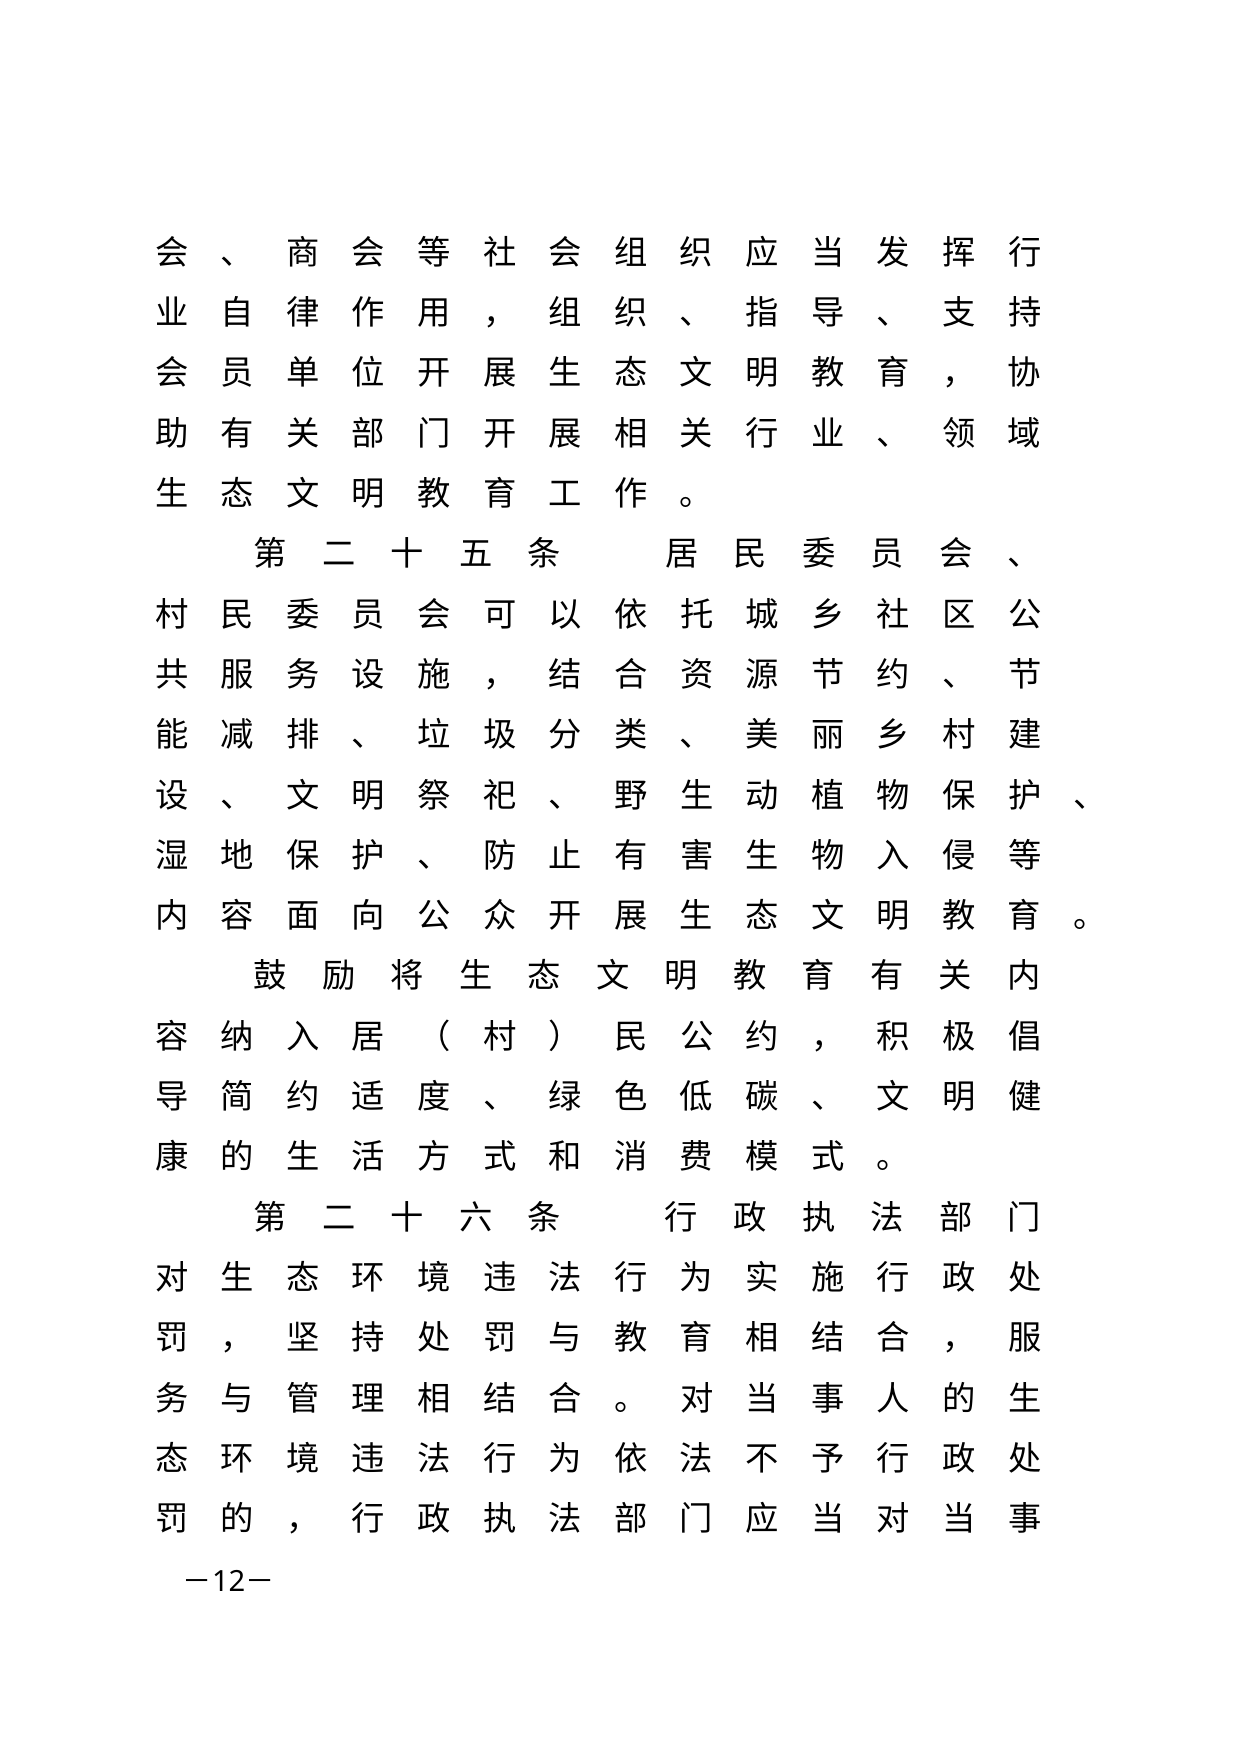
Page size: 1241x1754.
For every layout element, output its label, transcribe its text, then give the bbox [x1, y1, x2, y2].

text 第二十四条 行业协会、学会、商会等社会组织应当发挥行业自律作用，组织、指导、支持会员单位开展生态文明教育，协助有关部门开展相关行业、领域生态文明教育工作。 [155, 219, 1073, 521]
text 鼓励将生态文明教育有关内容纳入居（村）民公约，积极倡导简约适度、绿色低碳、文明健康的生活方式和消费模式。 [155, 943, 1073, 1184]
text 第二十六条 行政执法部门对生态环境违法行为实施行政处罚，坚持处罚与教育相结合，服务与管理相结合。对当事人的生态环境违法行为依法不予行政处罚的，行政执法部门应当对当事人进行教育，当事人应当主动加强生态文明知识学习。 [155, 1184, 1073, 1546]
text 第二十五条 居民委员会、村民委员会可以依托城乡社区公共服务设施，结合资源节约、节能减排、垃圾分类、美丽乡村建设、文明祭祀、野生动植物保护、湿地保护、防止有害生物入侵等内容面向公众开展生态文明教育。 [155, 521, 1073, 943]
